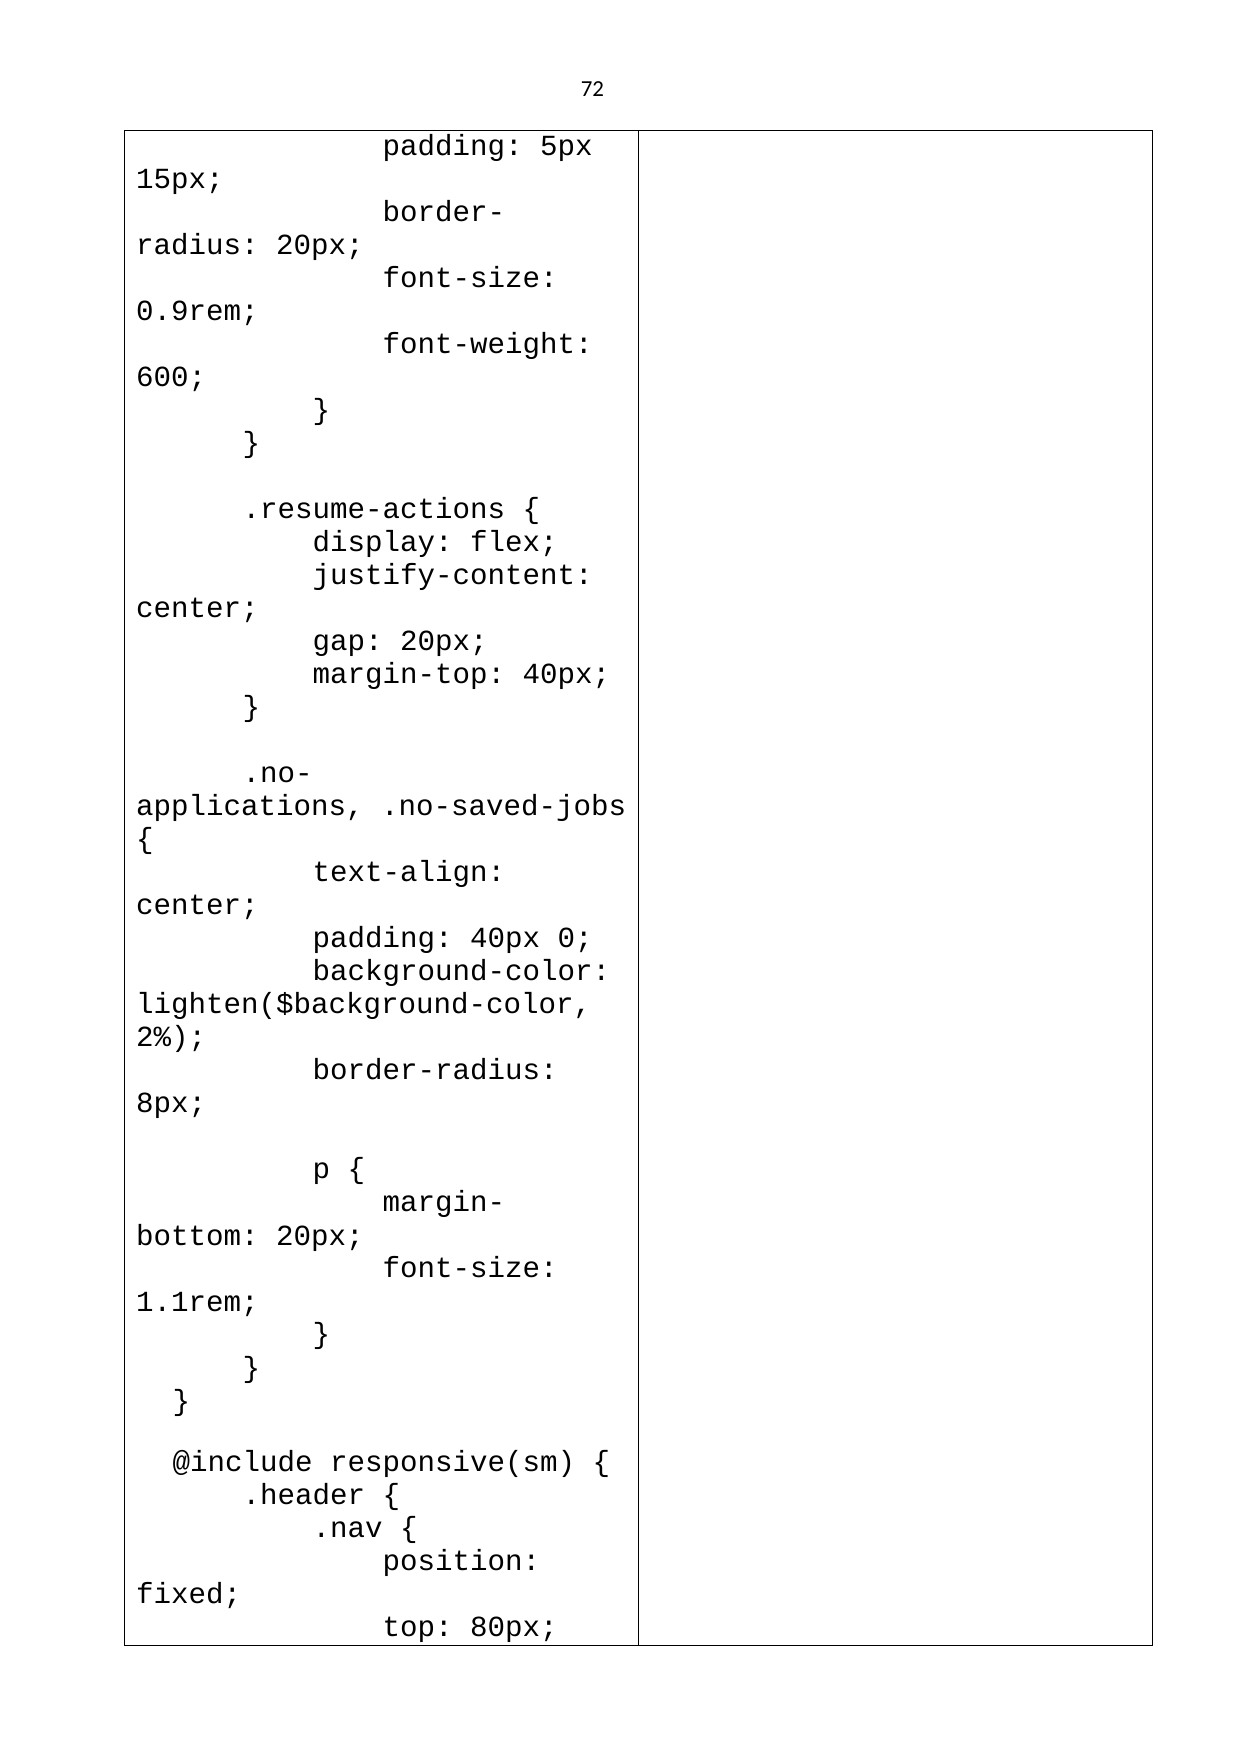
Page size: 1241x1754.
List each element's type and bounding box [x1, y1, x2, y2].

table_cell [639, 131, 1152, 1645]
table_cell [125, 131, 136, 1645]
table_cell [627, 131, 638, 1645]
